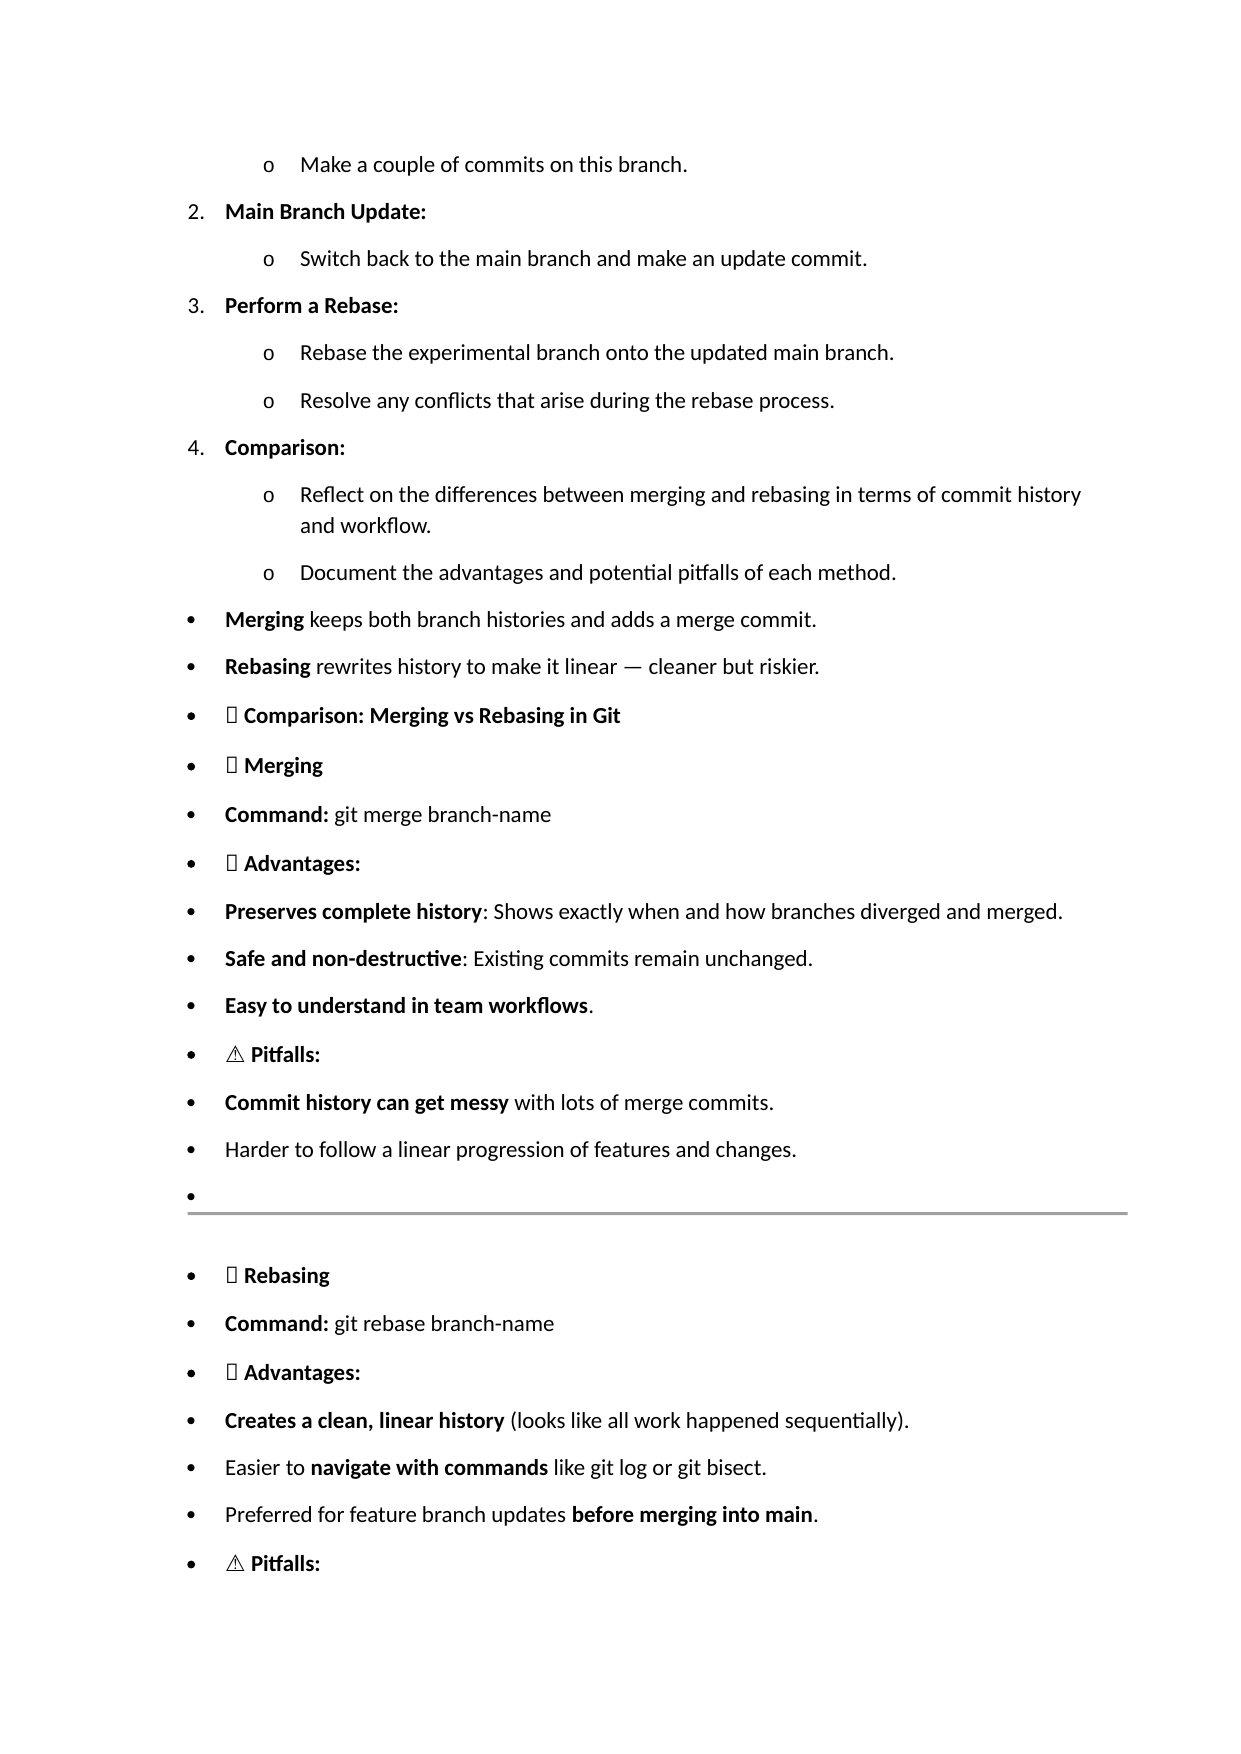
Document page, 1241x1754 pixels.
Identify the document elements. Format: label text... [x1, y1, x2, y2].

list Preserves complete history: Shows exactly when and how branches diverged and merged. [187, 897, 1090, 925]
list ✅ Advantages: [187, 847, 1090, 878]
list Command: git merge branch-name [187, 800, 1090, 828]
list 📘 Comparison: Merging vs Rebasing in Git [187, 699, 1090, 730]
list Rebase the experimental branch onto the updated main branch. [262, 338, 1090, 367]
list Switch back to the main branch and make an update commit. [262, 244, 1090, 273]
list Comparison: [187, 433, 1090, 461]
list Make a couple of commits on this branch. [262, 150, 1090, 178]
list ⚠️ Pitfalls: [187, 1547, 1090, 1578]
list ✅ Advantages: [187, 1356, 1090, 1387]
list Creates a clean, linear history (looks like all work happened sequentially). [187, 1407, 1090, 1435]
list Resolve any conflicts that arise during the rebase process. [262, 386, 1090, 414]
list Merging keeps both branch histories and adds a merge commit. [187, 605, 1090, 633]
list Perform a Rebase: [187, 292, 1090, 320]
list Main Branch Update: [187, 197, 1090, 225]
list 🔁 Rebasing [187, 1259, 1090, 1290]
list Harder to follow a linear progression of features and changes. [187, 1135, 1090, 1163]
list ⚠️ Pitfalls: [187, 1038, 1090, 1069]
list Commit history can get messy with lots of merge commits. [187, 1088, 1090, 1116]
list Reflect on the differences between merging and rebasing in terms of commit history and workflow. [262, 480, 1090, 539]
list Easier to navigate with commands like git log or git bisect. [187, 1453, 1090, 1482]
list Easy to understand in team workflows. [187, 991, 1090, 1019]
list Safe and non-destructive: Existing commits remain unchanged. [187, 944, 1090, 972]
list Rebasing rewrites history to make it linear — cleaner but riskier. [187, 652, 1090, 680]
list Command: git rebase branch-name [187, 1309, 1090, 1337]
list Preferred for feature branch updates before merging into main. [187, 1500, 1090, 1528]
list Document the advantages and potential pitfalls of each method. [262, 558, 1090, 586]
list 🔀 Merging [187, 749, 1090, 781]
